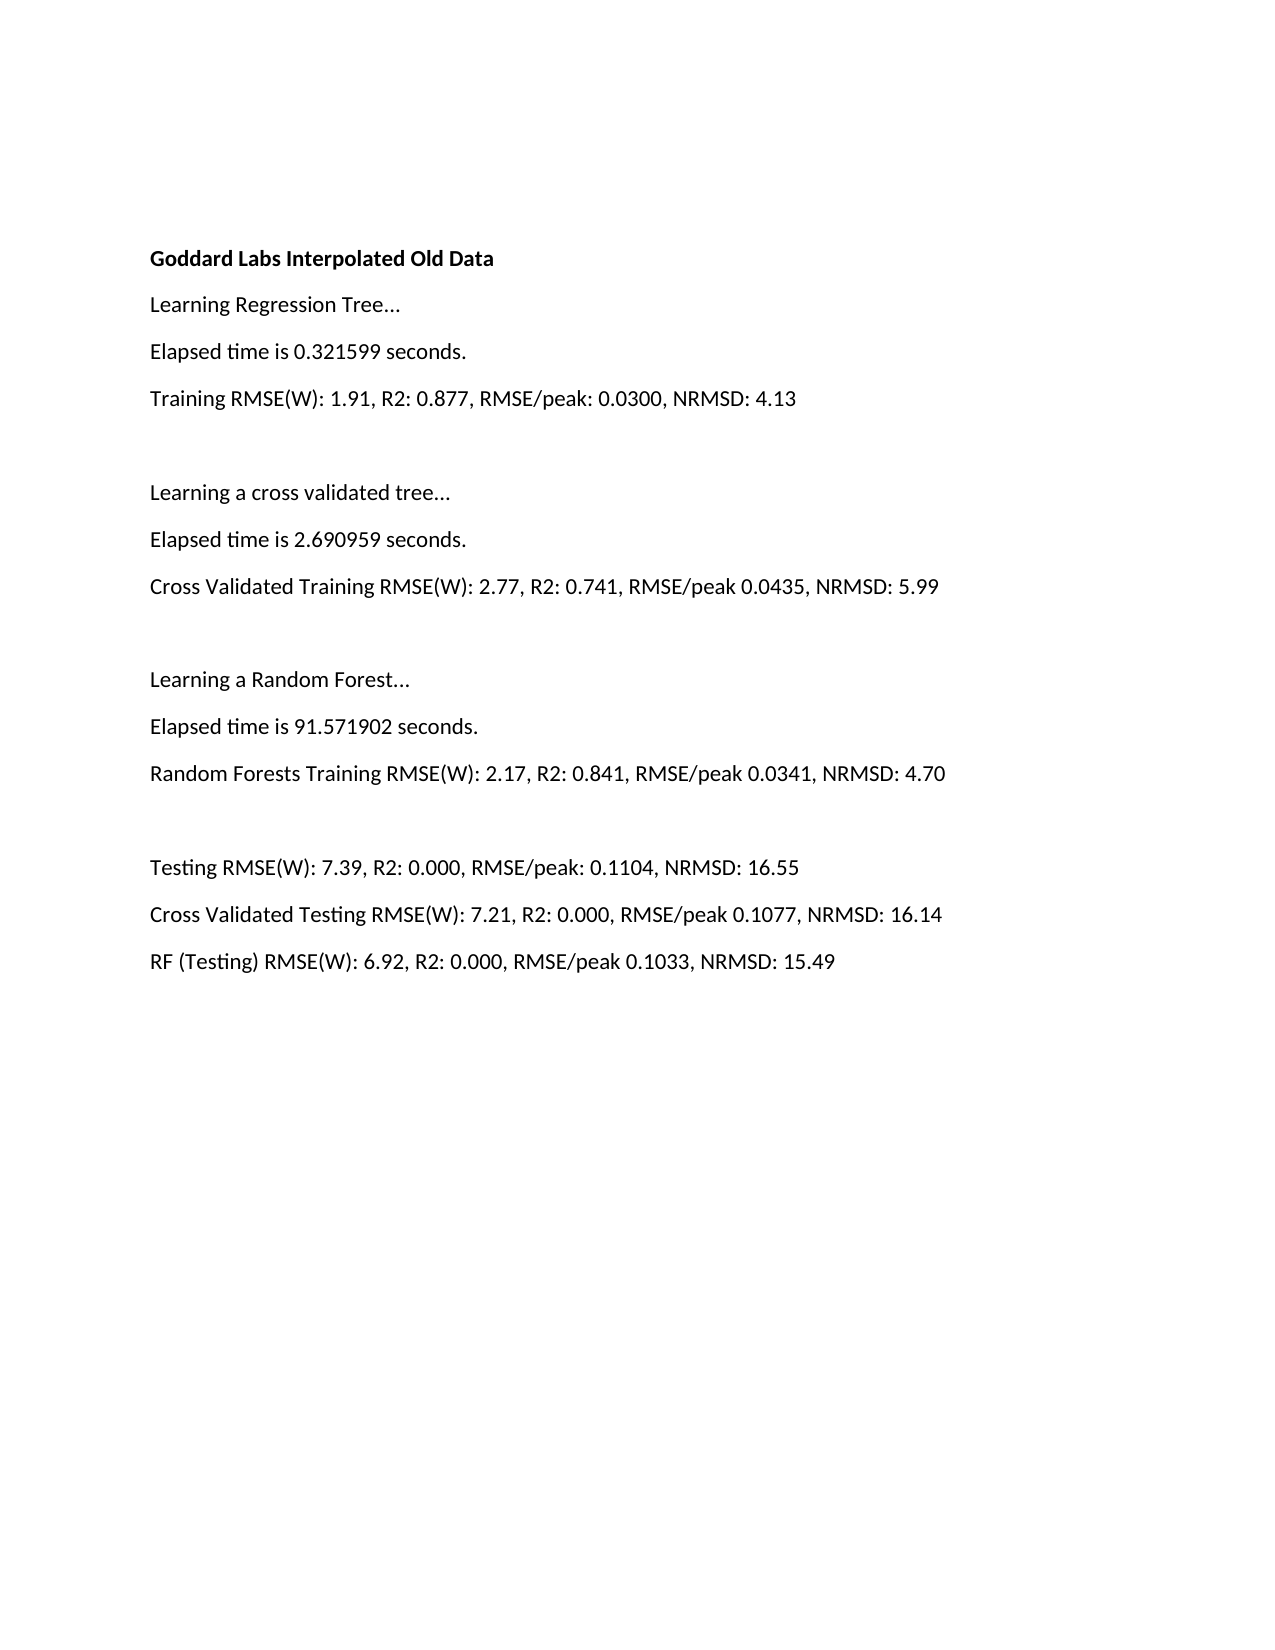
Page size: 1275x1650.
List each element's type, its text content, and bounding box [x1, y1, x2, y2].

text Elapsed time is 0.321599 seconds. [150, 337, 1125, 366]
text Testing RMSE(W): 7.39, R2: 0.000, RMSE/peak: 0.1104, NRMSD: 16.55 [150, 853, 1125, 881]
text Elapsed time is 91.571902 seconds. [150, 712, 1125, 741]
text Goddard Labs Interpolated Old Data [150, 244, 1125, 272]
text Learning a Random Forest... [150, 666, 1125, 694]
text RF (Testing) RMSE(W): 6.92, R2: 0.000, RMSE/peak 0.1033, NRMSD: 15.49 [150, 947, 1125, 975]
text Cross Validated Training RMSE(W): 2.77, R2: 0.741, RMSE/peak 0.0435, NRMSD: 5.99 [150, 572, 1125, 600]
text Learning Regression Tree... [150, 291, 1125, 319]
text Training RMSE(W): 1.91, R2: 0.877, RMSE/peak: 0.0300, NRMSD: 4.13 [150, 384, 1125, 412]
text Learning a cross validated tree... [150, 478, 1125, 506]
text Elapsed time is 2.690959 seconds. [150, 525, 1125, 553]
text Cross Validated Testing RMSE(W): 7.21, R2: 0.000, RMSE/peak 0.1077, NRMSD: 16.14 [150, 900, 1125, 928]
text Random Forests Training RMSE(W): 2.17, R2: 0.841, RMSE/peak 0.0341, NRMSD: 4.70 [150, 759, 1125, 787]
